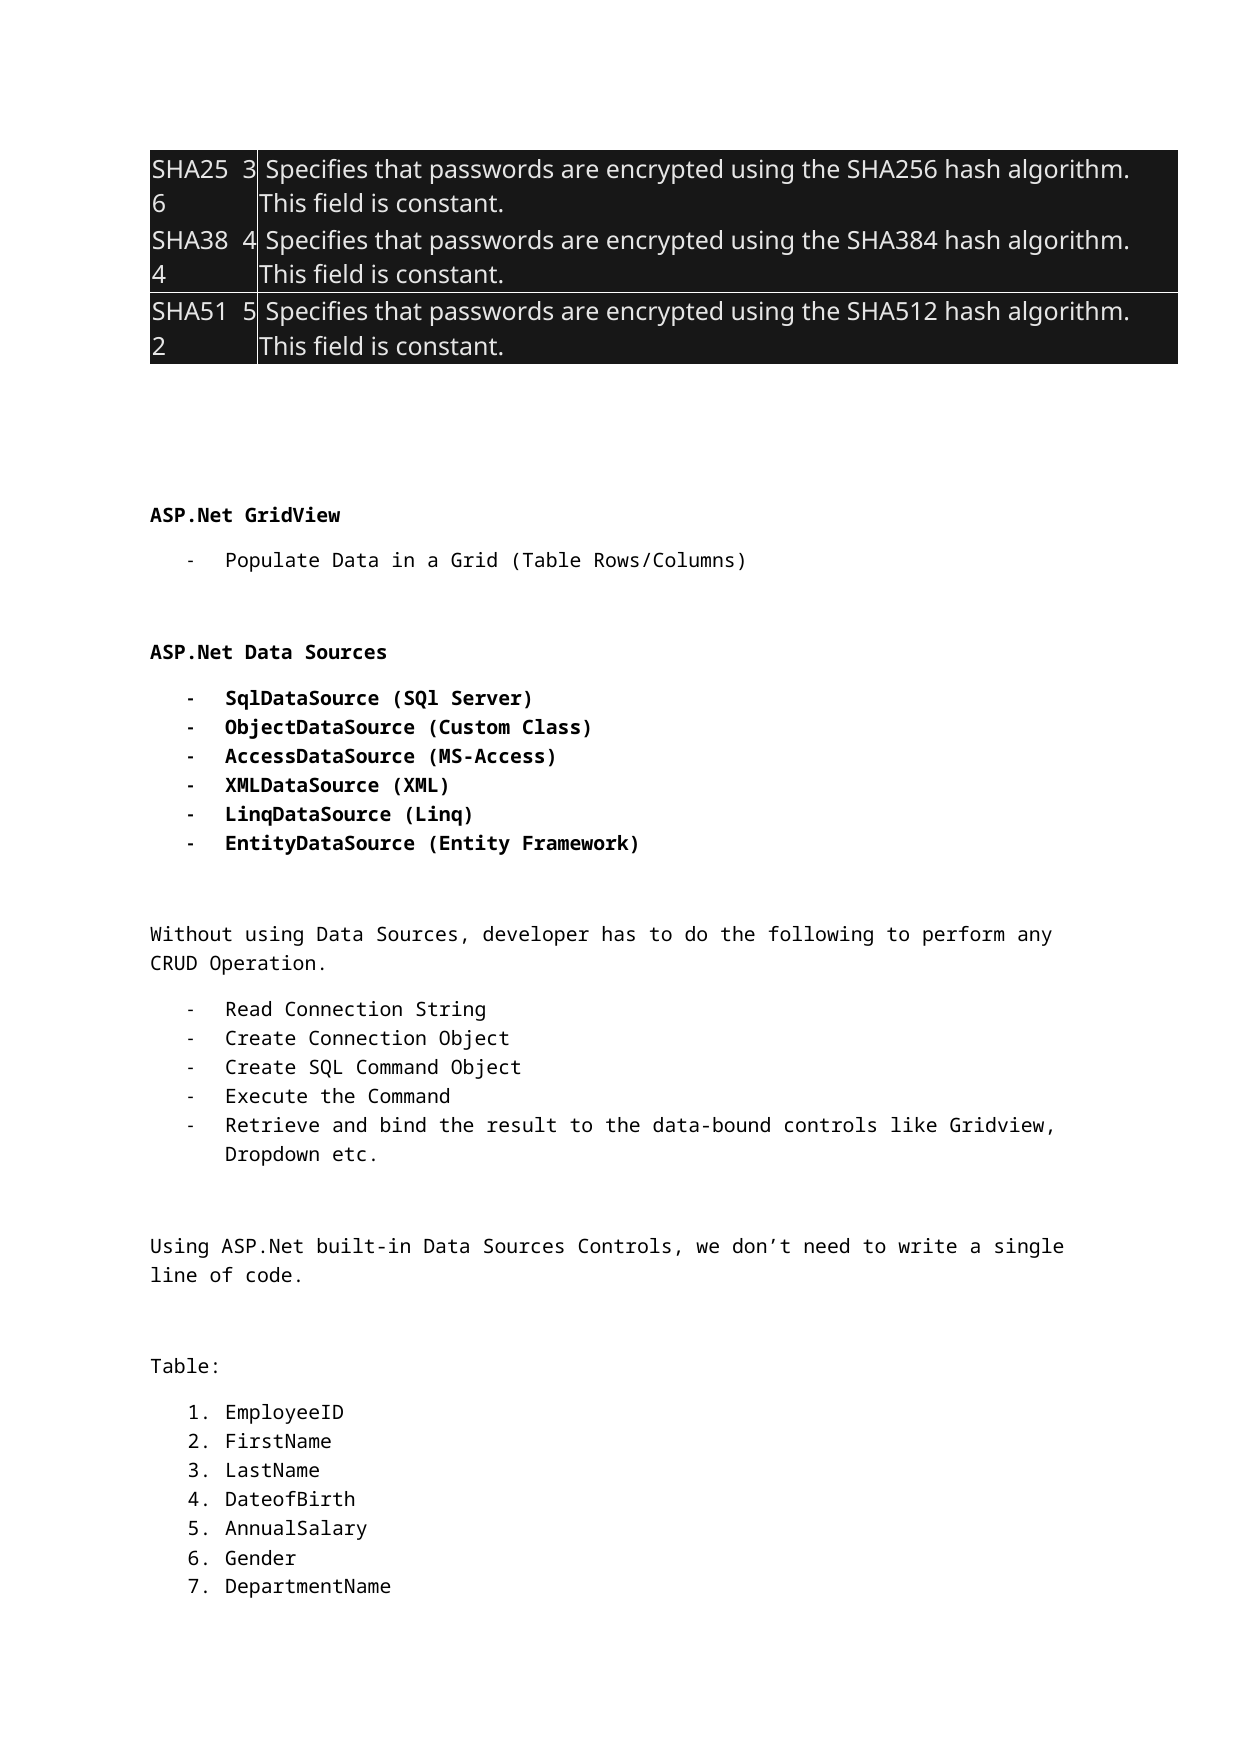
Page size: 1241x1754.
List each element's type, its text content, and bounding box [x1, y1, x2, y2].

table_cell 4 [241, 221, 257, 292]
table_cell Specifies that passwords are encrypted using the SHA512 hash algorithm. This field is constant. [258, 293, 1178, 364]
text Table: [150, 1353, 1090, 1380]
list SqlDataSource (SQl Server) [187, 684, 1090, 711]
list EmployeeID [187, 1398, 1090, 1425]
list Create SQL Command Object [187, 1053, 1090, 1081]
list FirstName [187, 1427, 1090, 1454]
text ASP.Net Data Sources [150, 638, 1090, 665]
text Without using Data Sources, developer has to do the following to perform any CRUD Operation. [150, 921, 1090, 977]
list Read Connection String [187, 995, 1090, 1022]
list DateofBirth [187, 1486, 1090, 1513]
list EntityDataSource (Entity Framework) [187, 829, 1090, 856]
list Create Connection Object [187, 1024, 1090, 1051]
list Execute the Command [187, 1083, 1090, 1109]
text ASP.Net GridView [150, 501, 1090, 528]
table_cell 3 [241, 150, 257, 221]
table_cell Specifies that passwords are encrypted using the SHA384 hash algorithm. This field is constant. [258, 221, 1178, 292]
table_cell Specifies that passwords are encrypted using the SHA256 hash algorithm. This field is constant. [258, 150, 1178, 221]
list Retrieve and bind the result to the data-bound controls like Gridview, Dropdown etc. [187, 1112, 1090, 1168]
list XMLDataSource (XML) [187, 771, 1090, 798]
list AccessDataSource (MS-Access) [187, 742, 1090, 769]
list ObjectDataSource (Custom Class) [187, 713, 1090, 740]
table_cell 5 [241, 293, 257, 364]
table_cell SHA256 [150, 150, 241, 221]
list Populate Data in a Grid (Table Rows/Columns) [187, 547, 1090, 574]
table_cell SHA512 [150, 293, 241, 364]
list LastName [187, 1457, 1090, 1483]
list Gender [187, 1544, 1090, 1571]
text Using ASP.Net built-in Data Sources Controls, we don’t need to write a single line of code. [150, 1232, 1090, 1288]
list LinqDataSource (Linq) [187, 800, 1090, 827]
table_cell SHA384 [150, 221, 241, 292]
list AnnualSalary [187, 1515, 1090, 1542]
list DepartmentName [187, 1573, 1090, 1600]
